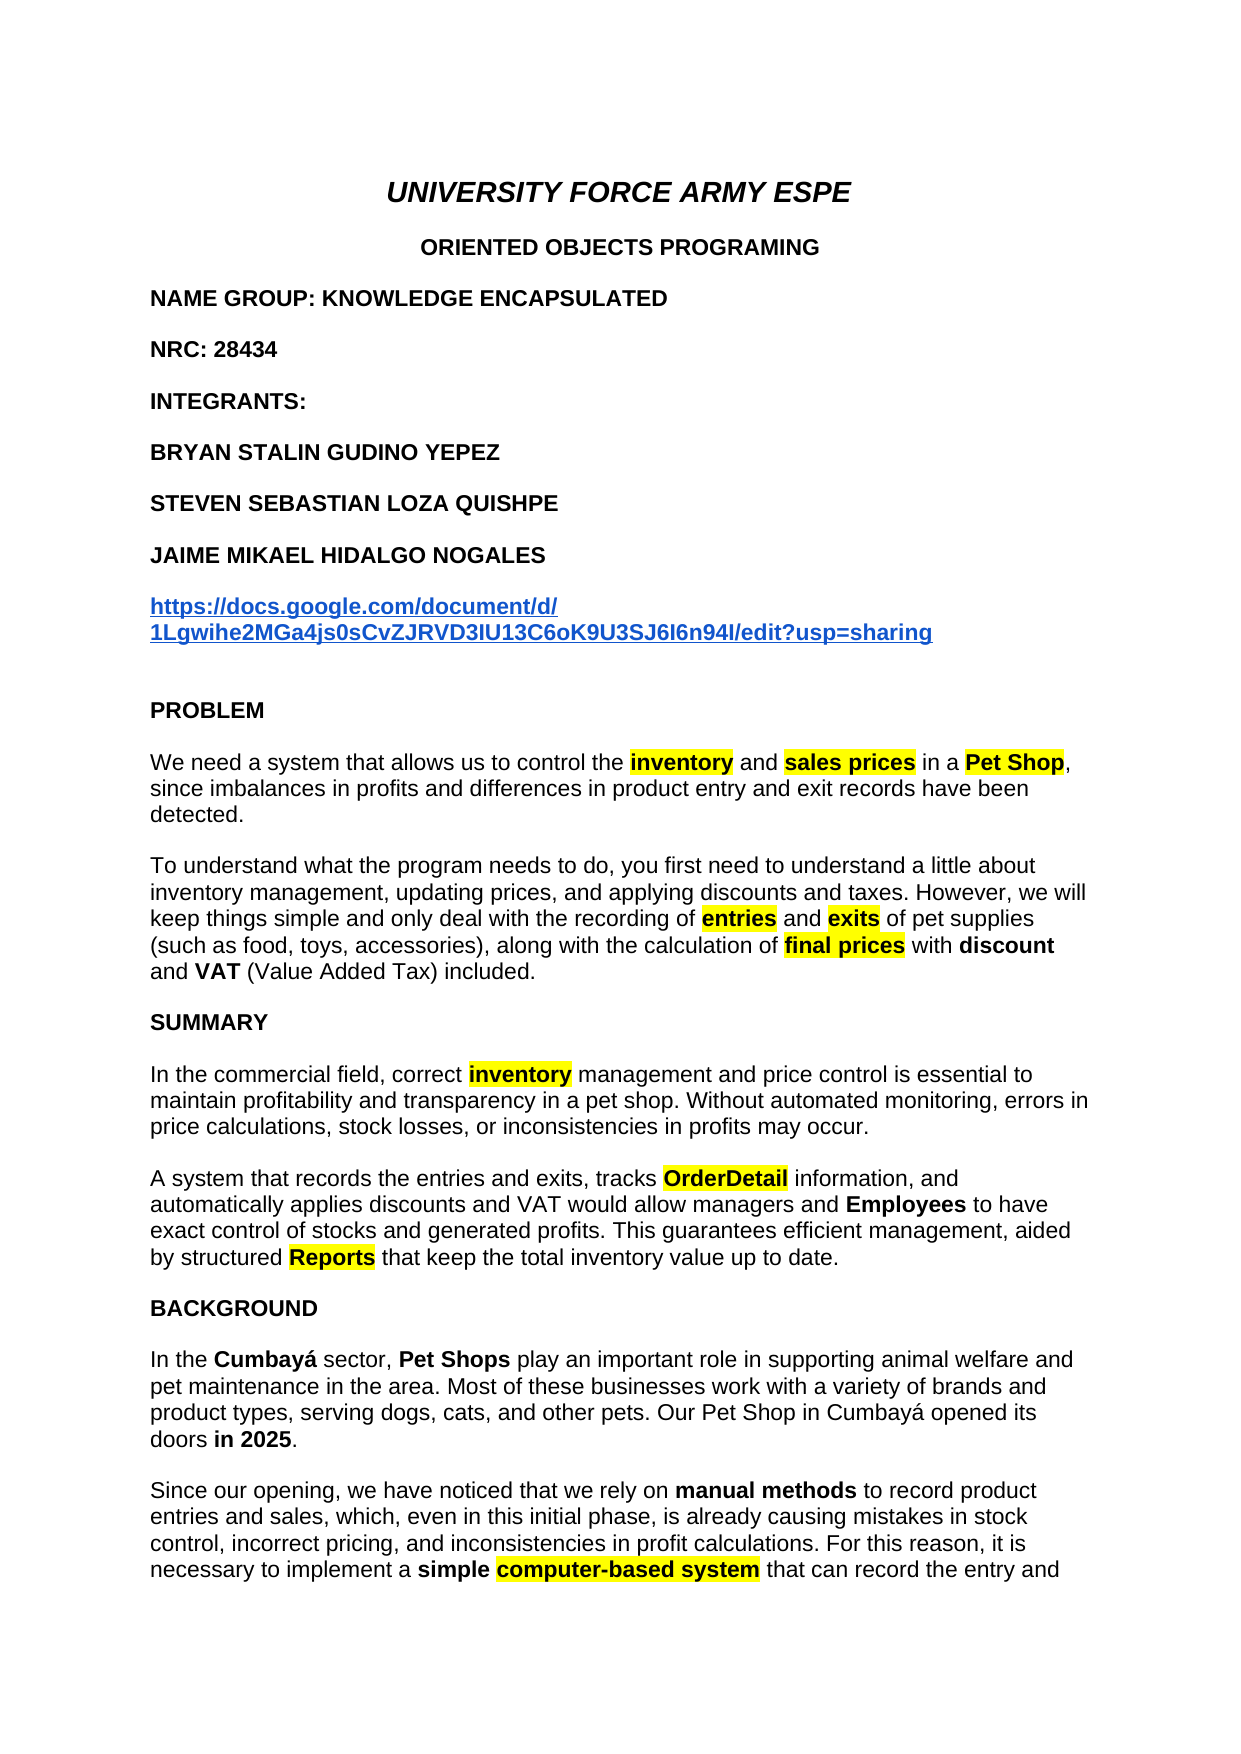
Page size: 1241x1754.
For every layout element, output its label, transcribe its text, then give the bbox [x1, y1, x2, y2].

text To understand what the program needs to do, you first need to understand a little about inventory management, updating prices, and applying discounts and taxes. However, we will keep things simple and only deal with the recording of entries and exits of pet supplies (such as food, toys, accessories), along with the calculation of final prices with discount and VAT (Value Added Tax) included. [150, 852, 1090, 984]
text In the Cumbayá sector, Pet Shops play an important role in supporting animal welfare and pet maintenance in the area. Most of these businesses work with a variety of brands and product types, serving dogs, cats, and other pets. Our Pet Shop in Cumbayá opened its doors in 2025. [150, 1346, 1090, 1452]
text https://docs.google.com/document/d/1Lgwihe2MGa4js0sCvZJRVD3IU13C6oK9U3SJ6I6n94I/edit?usp=sharing [150, 593, 1090, 672]
text In the commercial field, correct inventory management and price control is essential to maintain profitability and transparency in a pet shop. Without automated monitoring, errors in price calculations, stock losses, or inconsistencies in profits may occur. [150, 1061, 1090, 1140]
text SUMMARY [150, 1009, 1090, 1036]
text ORIENTED OBJECTS PROGRAMING [150, 233, 1090, 260]
text BRYAN STALIN GUDINO YEPEZ [150, 439, 1090, 465]
text INTEGRANTS: [150, 388, 1090, 414]
text BACKGROUND [150, 1295, 1090, 1321]
text STEVEN SEBASTIAN LOZA QUISHPE [150, 490, 1090, 517]
text UNIVERSITY FORCE ARMY ESPE [150, 175, 1090, 208]
text NAME GROUP: KNOWLEDGE ENCAPSULATED [150, 285, 1090, 311]
text PROBLEM [150, 697, 1090, 723]
text A system that records the entries and exits, tracks OrderDetail information, and automatically applies discounts and VAT would allow managers and Employees to have exact control of stocks and generated profits. This guarantees efficient management, aided by structured Reports that keep the total inventory value up to date. [150, 1165, 1090, 1270]
text JAIME MIKAEL HIDALGO NOGALES [150, 542, 1090, 568]
text We need a system that allows us to control the inventory and sales prices in a Pet Shop, since imbalances in profits and differences in product entry and exit records have been detected. [150, 748, 1090, 827]
text NRC: 28434 [150, 336, 1090, 363]
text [150, 1477, 1090, 1582]
